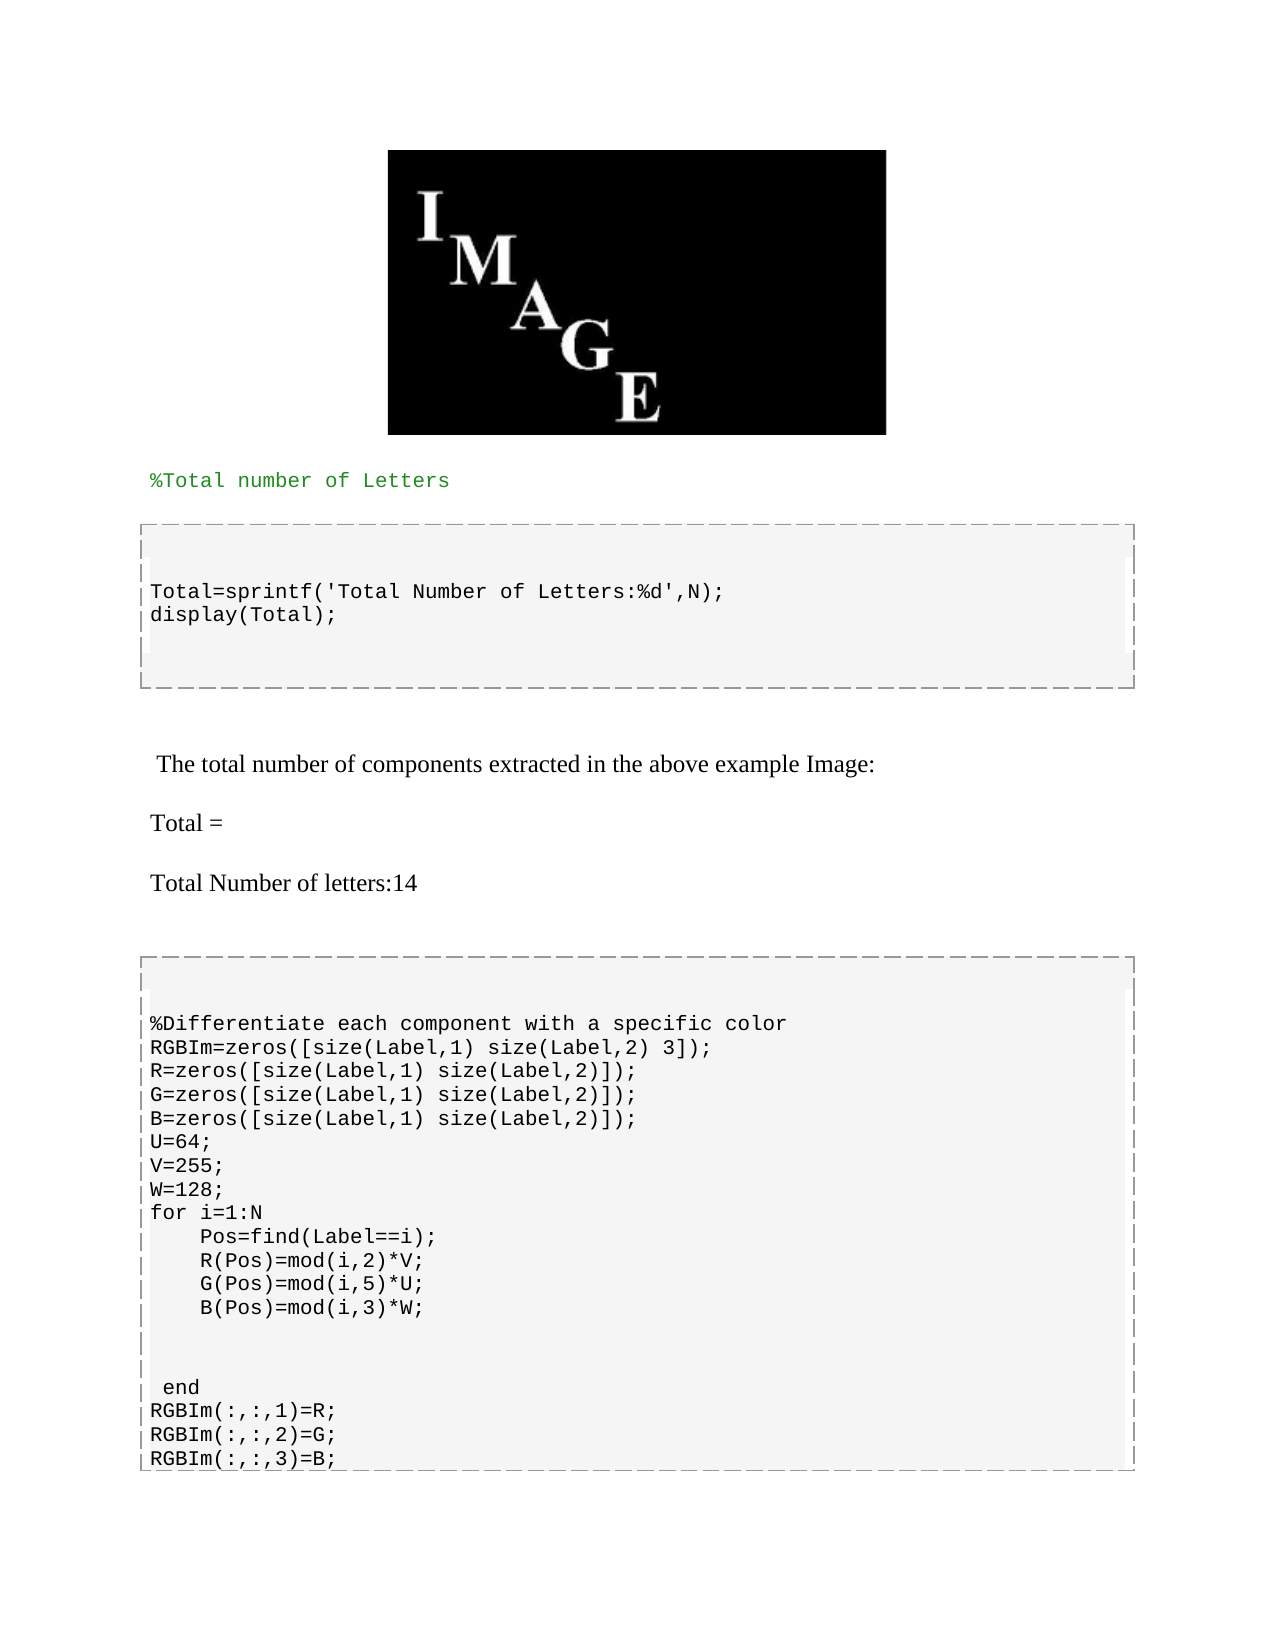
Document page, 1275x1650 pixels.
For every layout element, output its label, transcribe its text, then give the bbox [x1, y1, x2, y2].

picture [387, 150, 888, 435]
text R=zeros([size(Label,1) size(Label,2)]); [150, 1061, 1125, 1084]
text The total number of components extracted in the above example Image: [150, 748, 1125, 778]
text RGBIm(:,:,1)=R; [150, 1400, 1125, 1424]
text W=128; [150, 1179, 1125, 1202]
text G=zeros([size(Label,1) size(Label,2)]); [150, 1084, 1125, 1108]
text display(Total); [150, 604, 1125, 628]
text RGBIm(:,:,3)=B; [150, 1448, 1125, 1471]
text Pos=find(Label==i); [150, 1226, 1125, 1250]
text RGBIm=zeros([size(Label,1) size(Label,2) 3]); [150, 1037, 1125, 1061]
text Total = [150, 808, 1125, 837]
text Total Number of letters:14 [150, 867, 1125, 897]
text G(Pos)=mod(i,5)*U; [150, 1273, 1125, 1297]
text for i=1:N [150, 1202, 1125, 1226]
text RGBIm(:,:,2)=G; [150, 1424, 1125, 1448]
text %Differentiate each component with a specific color [150, 1013, 1125, 1037]
text U=64; [150, 1131, 1125, 1155]
text Total=sprintf('Total Number of Letters:%d',N); [150, 581, 1125, 604]
text %Total number of Letters [150, 464, 1125, 494]
text R(Pos)=mod(i,2)*V; [150, 1250, 1125, 1273]
text B=zeros([size(Label,1) size(Label,2)]); [150, 1108, 1125, 1131]
text V=255; [150, 1155, 1125, 1179]
text B(Pos)=mod(i,3)*W; [150, 1297, 1125, 1321]
text end [150, 1377, 1125, 1400]
